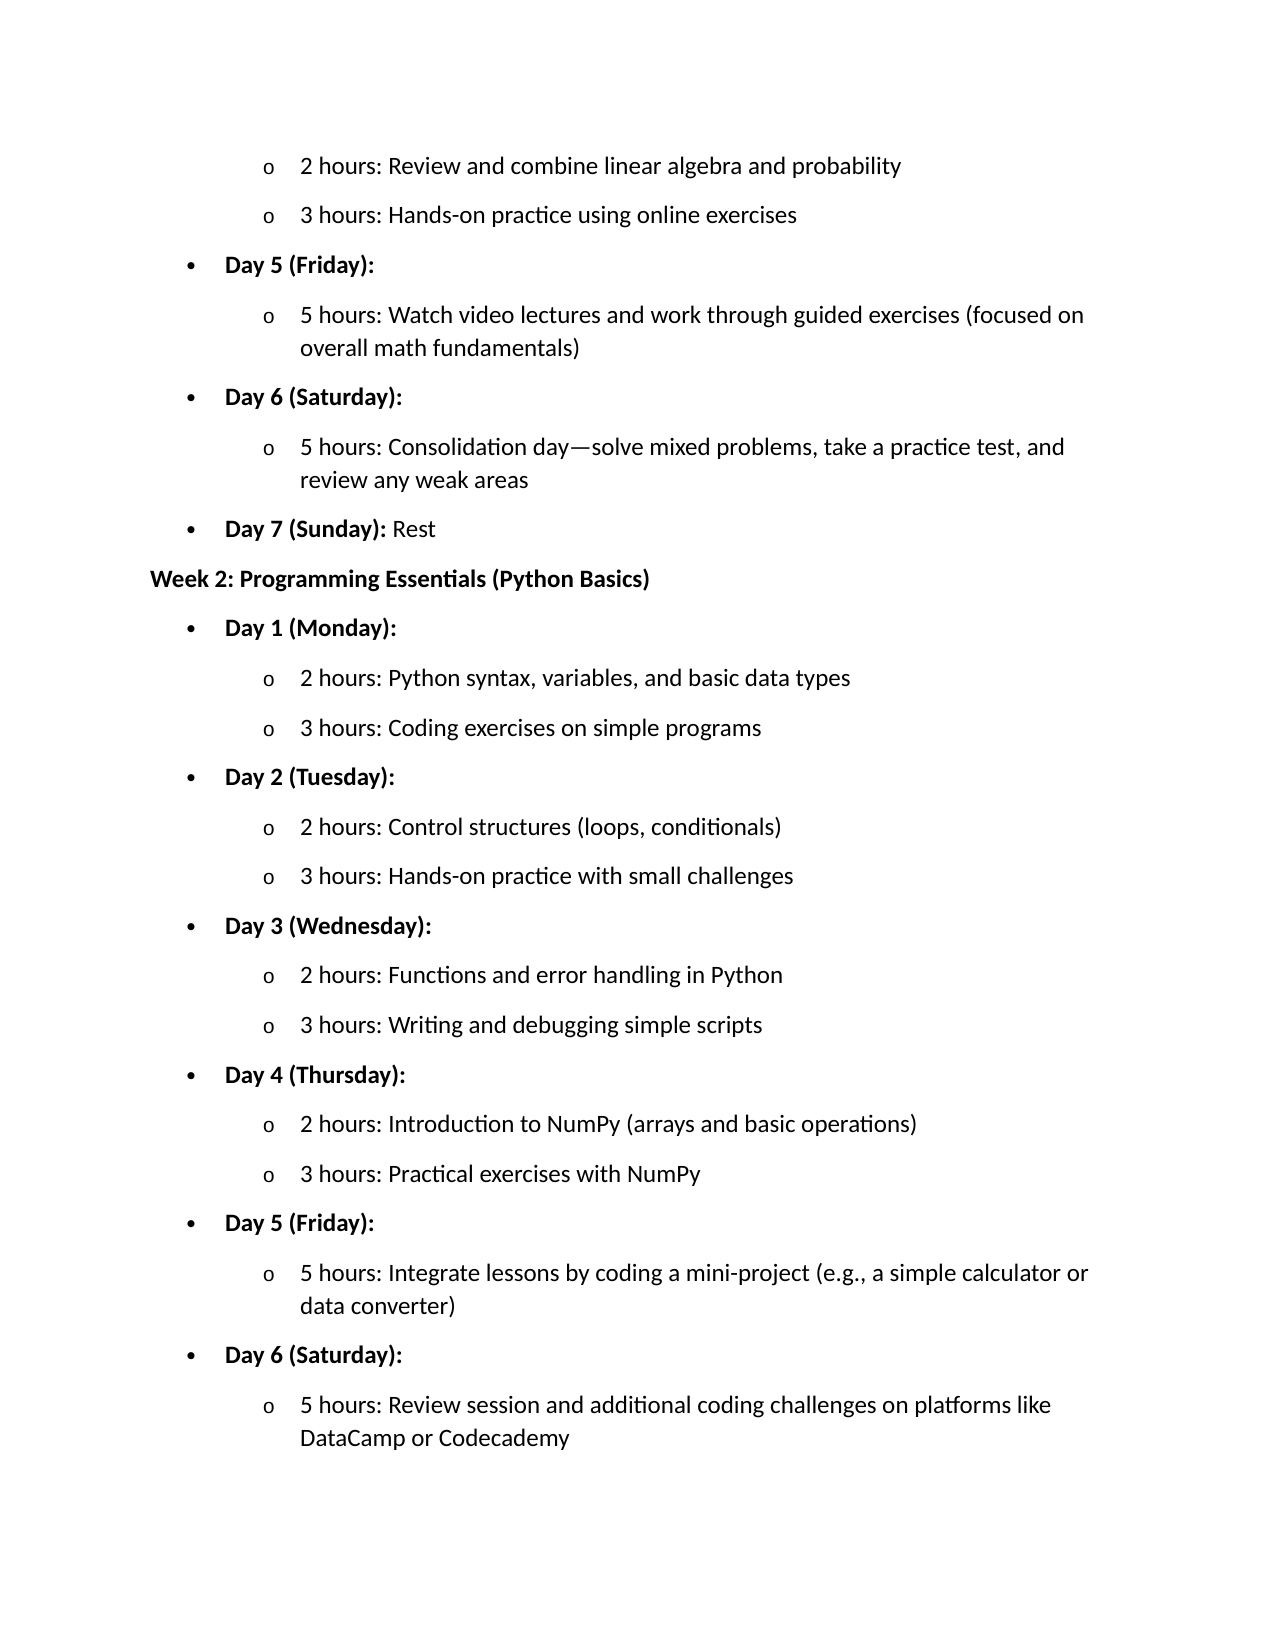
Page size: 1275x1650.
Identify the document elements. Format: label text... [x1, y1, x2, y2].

list Day 1 (Monday): [187, 612, 1125, 643]
list Day 5 (Friday): [187, 249, 1125, 280]
list 2 hours: Python syntax, variables, and basic data types [262, 662, 1125, 693]
list 3 hours: Writing and debugging simple scripts [262, 1009, 1125, 1040]
list 2 hours: Review and combine linear algebra and probability [262, 150, 1125, 181]
list 3 hours: Coding exercises on simple programs [262, 712, 1125, 742]
list 2 hours: Functions and error handling in Python [262, 959, 1125, 990]
list 5 hours: Review session and additional coding challenges on platforms like DataCamp or Codecademy [262, 1389, 1125, 1453]
list Day 3 (Wednesday): [187, 910, 1125, 941]
list Day 6 (Saturday): [187, 1339, 1125, 1370]
list 2 hours: Introduction to NumPy (arrays and basic operations) [262, 1108, 1125, 1139]
list Day 6 (Saturday): [187, 381, 1125, 412]
list 3 hours: Hands-on practice using online exercises [262, 199, 1125, 230]
list 2 hours: Control structures (loops, conditionals) [262, 811, 1125, 841]
list 5 hours: Integrate lessons by coding a mini-project (e.g., a simple calculator or data converter) [262, 1257, 1125, 1321]
list Day 7 (Sunday): Rest [187, 513, 1125, 544]
list Day 5 (Friday): [187, 1207, 1125, 1238]
list 3 hours: Hands-on practice with small challenges [262, 860, 1125, 891]
text Week 2: Programming Essentials (Python Basics) [150, 563, 1125, 593]
list Day 2 (Tuesday): [187, 761, 1125, 792]
list 5 hours: Consolidation day—solve mixed problems, take a practice test, and review any weak areas [262, 431, 1125, 494]
list 5 hours: Watch video lectures and work through guided exercises (focused on overall math fundamentals) [262, 299, 1125, 362]
list Day 4 (Thursday): [187, 1059, 1125, 1089]
list 3 hours: Practical exercises with NumPy [262, 1158, 1125, 1188]
